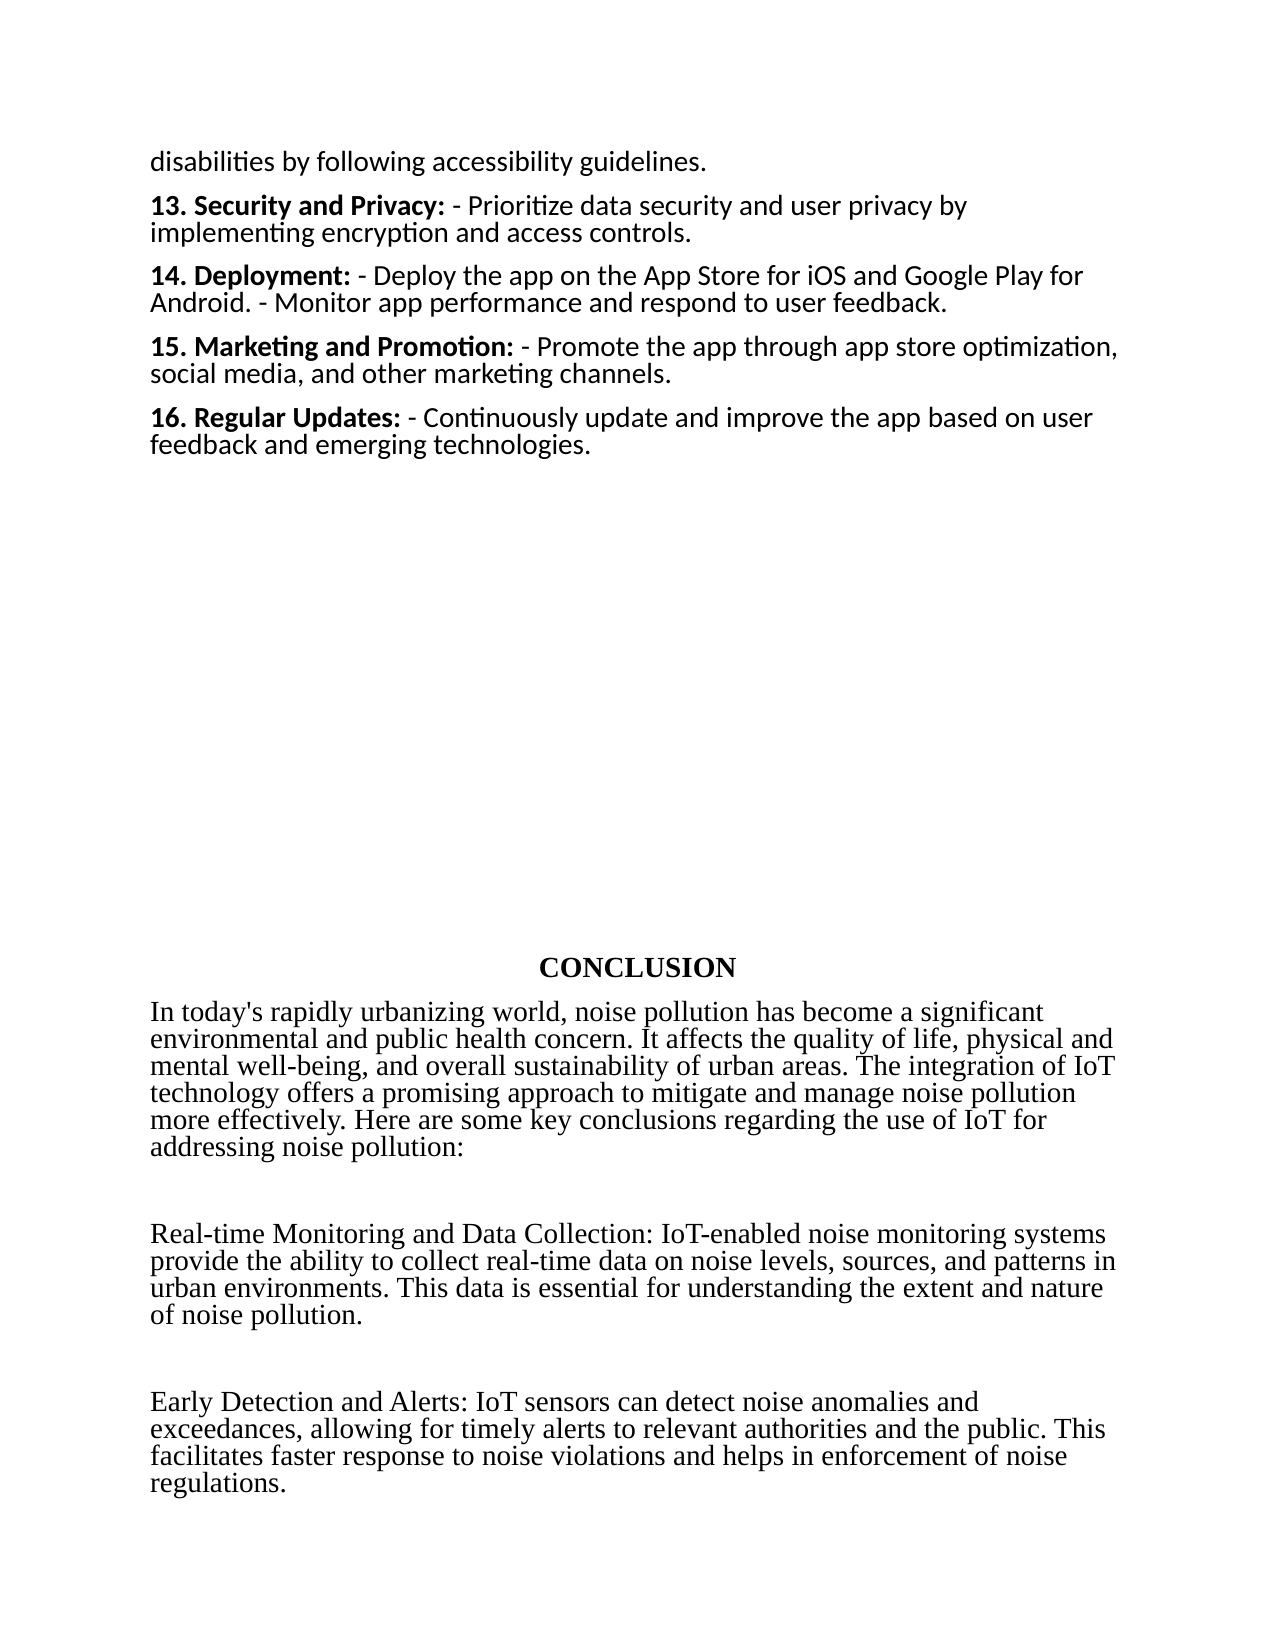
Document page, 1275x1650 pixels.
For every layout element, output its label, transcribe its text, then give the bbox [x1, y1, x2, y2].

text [150, 150, 1125, 177]
text 16. Regular Updates: - Continuously update and improve the app based on user feedback and emerging technologies. [150, 406, 1125, 459]
text 15. Marketing and Promotion: - Promote the app through app store optimization, social media, and other marketing channels. [150, 335, 1125, 389]
text In today's rapidly urbanizing world, noise pollution has become a significant environmental and public health concern. It affects the quality of life, physical and mental well-being, and overall sustainability of urban areas. The integration of IoT technology offers a promising approach to mitigate and manage noise pollution more effectively. Here are some key conclusions regarding the use of IoT for addressing noise pollution: [150, 1000, 1125, 1162]
text 14. Deployment: - Deploy the app on the App Store for iOS and Google Play for Android. - Monitor app performance and respond to user feedback. [150, 264, 1125, 318]
text Real-time Monitoring and Data Collection: IoT-enabled noise monitoring systems provide the ability to collect real-time data on noise levels, sources, and patterns in urban environments. This data is essential for understanding the extent and nature of noise pollution. [150, 1222, 1125, 1330]
text CONCLUSION [150, 956, 1125, 983]
text Early Detection and Alerts: IoT sensors can detect noise anomalies and exceedances, allowing for timely alerts to relevant authorities and the public. This facilitates faster response to noise violations and helps in enforcement of noise regulations. [150, 1390, 1125, 1498]
text 13. Security and Privacy: - Prioritize data security and user privacy by implementing encryption and access controls. [150, 194, 1125, 248]
